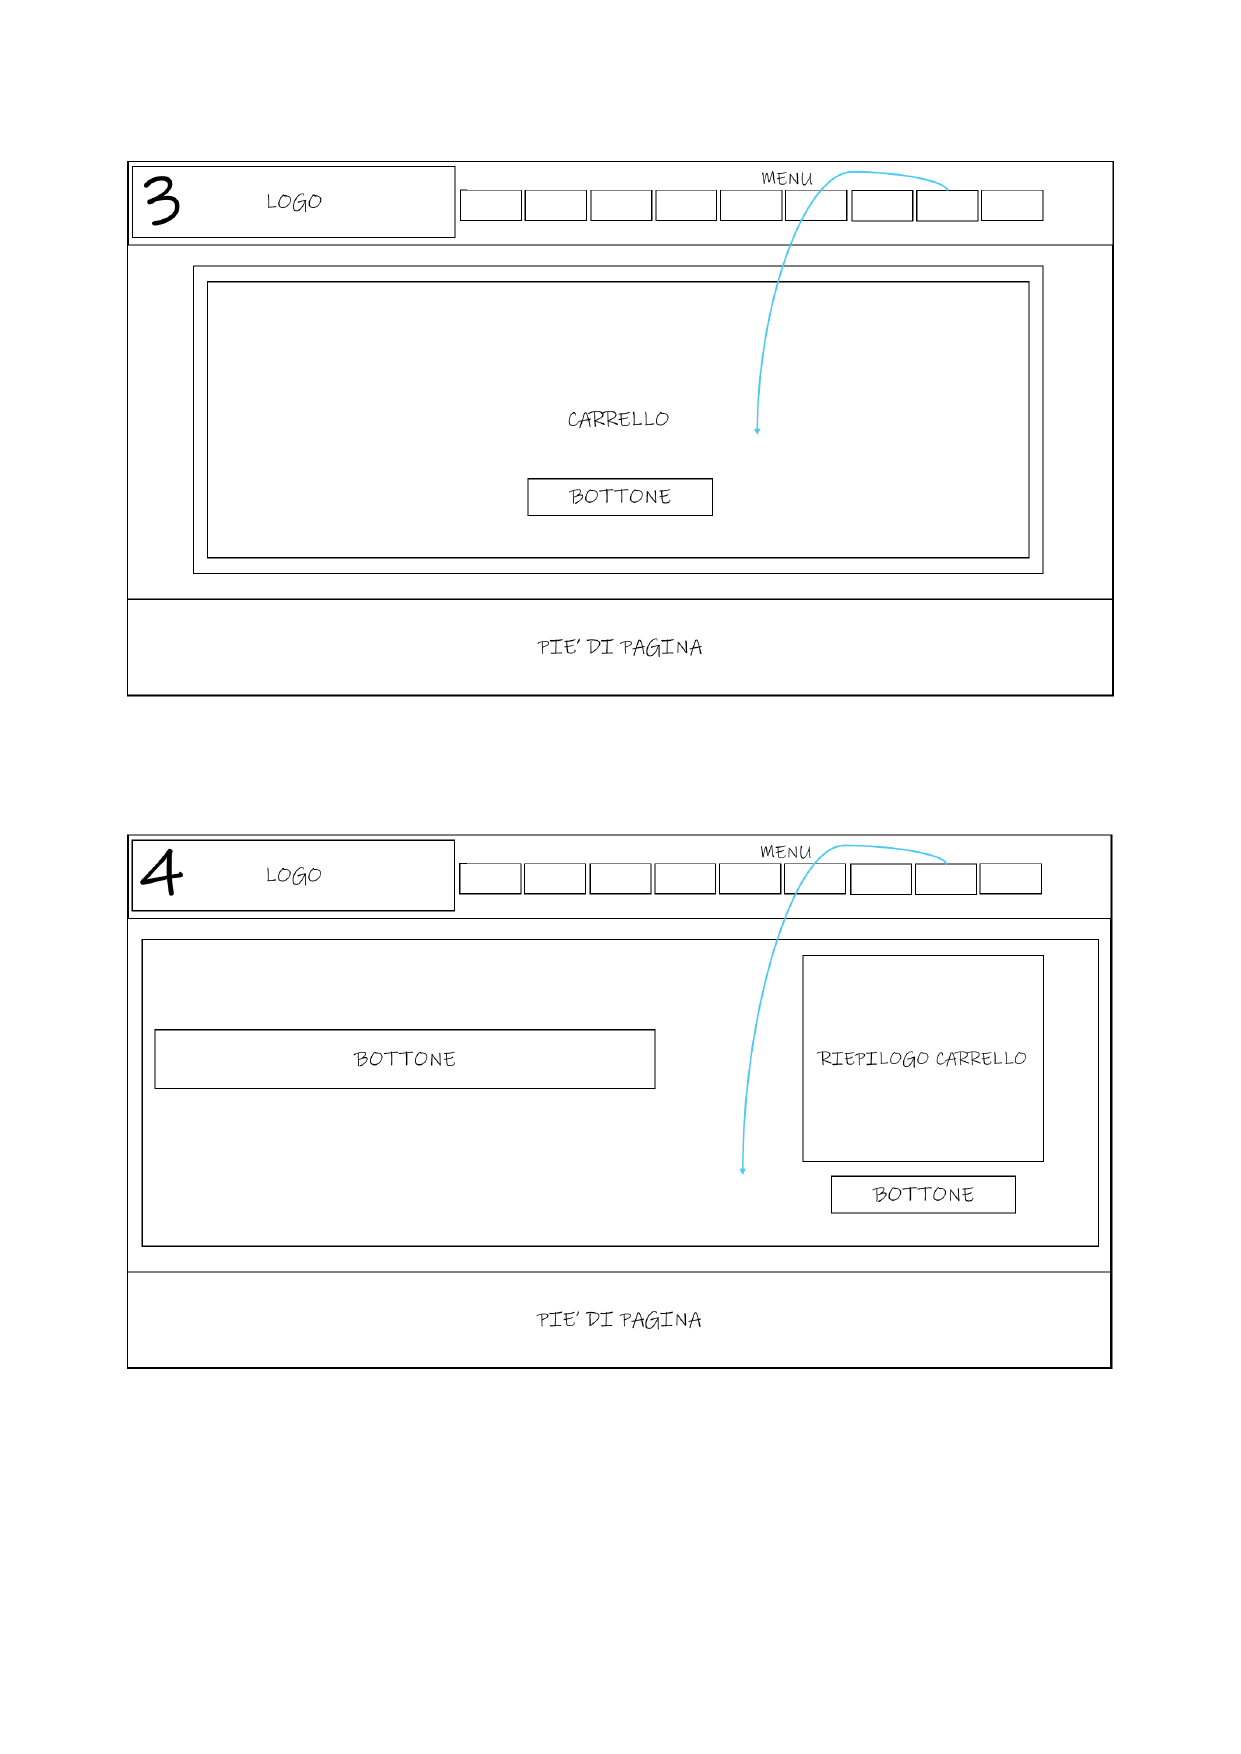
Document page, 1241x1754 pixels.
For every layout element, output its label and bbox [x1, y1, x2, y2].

picture [118, 147, 1122, 706]
picture [118, 820, 1122, 1379]
